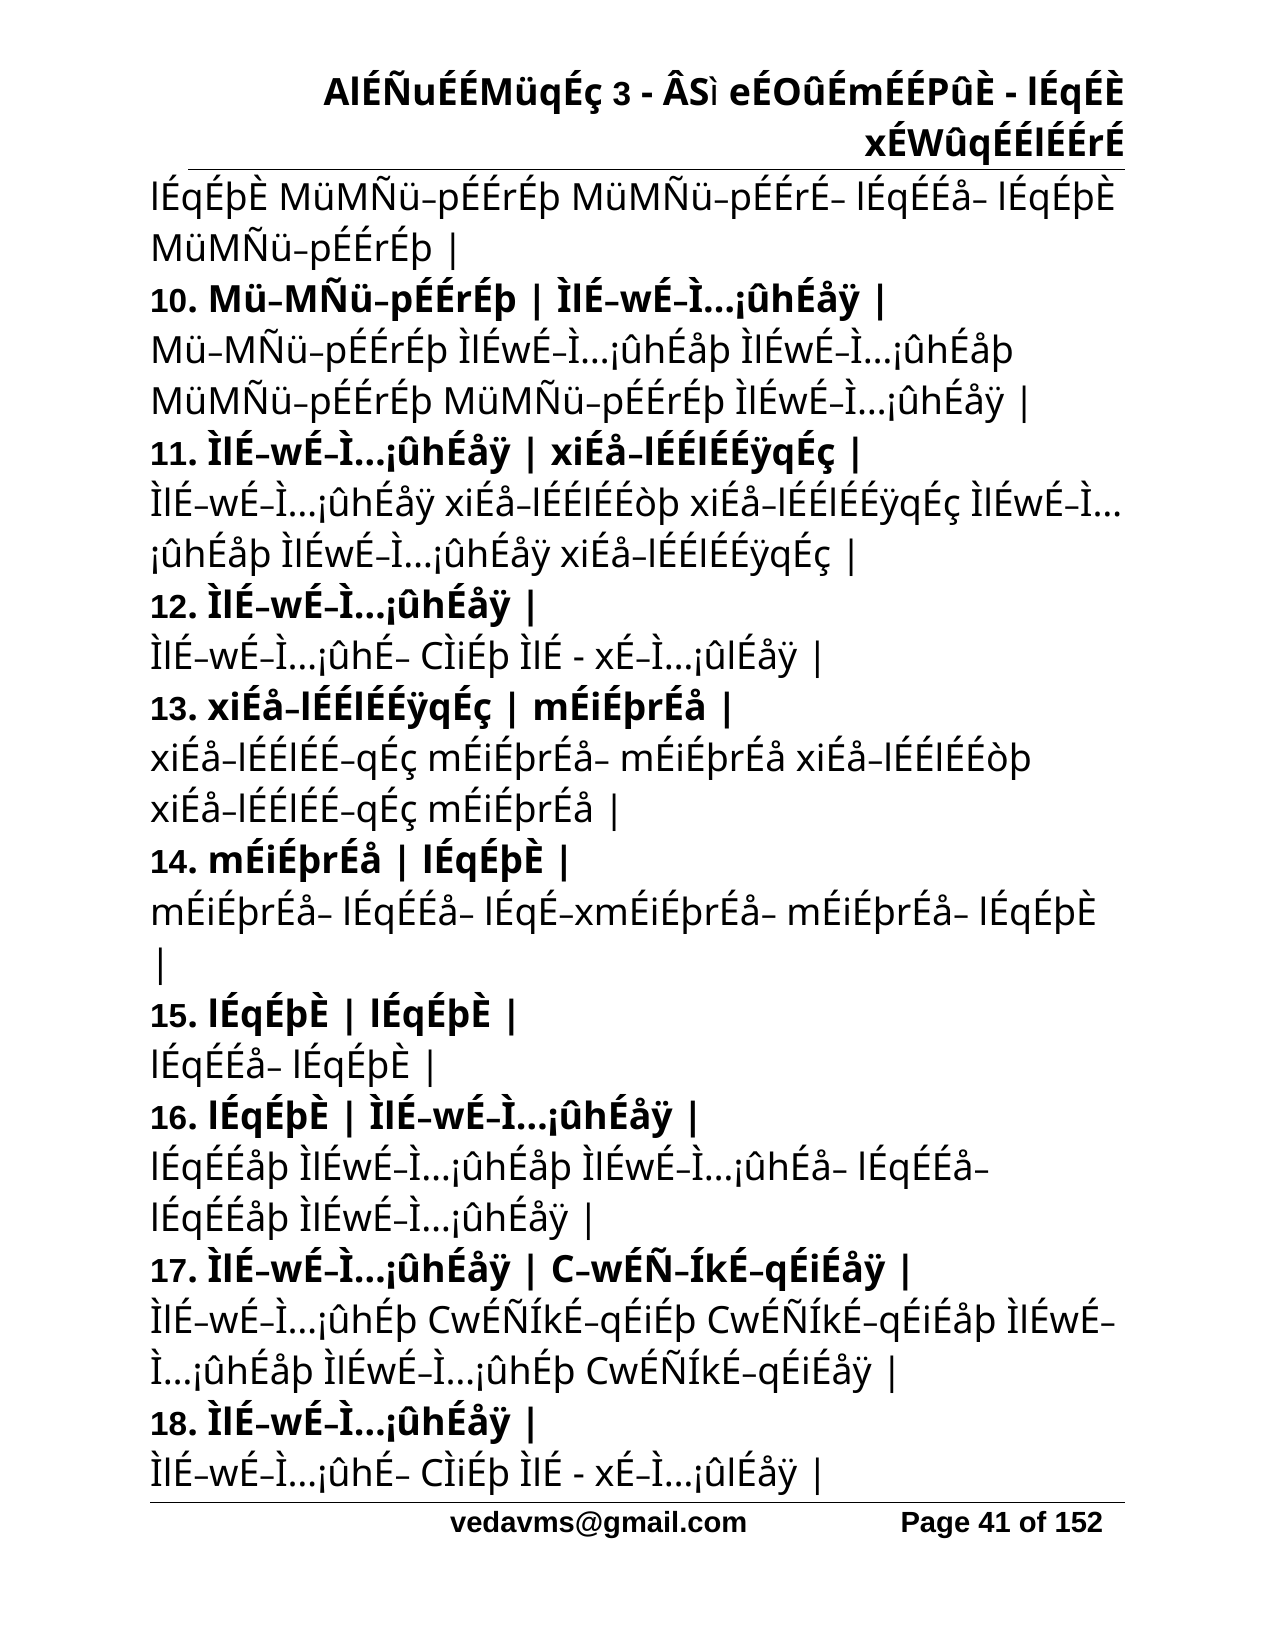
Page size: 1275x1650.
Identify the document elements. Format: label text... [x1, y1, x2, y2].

text 13. xiÉå–lÉÉlÉÉÿqÉç | mÉiÉþrÉå | [150, 681, 1125, 732]
text lÉqÉþÈ MüMÑü–pÉÉrÉþ MüMÑü–pÉÉrÉ– lÉqÉÉå– lÉqÉþÈ MüMÑü–pÉÉrÉþ | [150, 170, 1125, 272]
text 14. mÉiÉþrÉå | lÉqÉþÈ | [150, 834, 1125, 885]
text xiÉå–lÉÉlÉÉ–qÉç mÉiÉþrÉå– mÉiÉþrÉå xiÉå–lÉÉlÉÉòþ xiÉå–lÉÉlÉÉ–qÉç mÉiÉþrÉå | [150, 732, 1125, 834]
text 10. Mü–MÑü–pÉÉrÉþ | ÌlÉ–wÉ–Ì…¡ûhÉåÿ | [150, 272, 1125, 323]
text 17. ÌlÉ–wÉ–Ì…¡ûhÉåÿ | C–wÉÑ–ÍkÉ–qÉiÉåÿ | [150, 1242, 1125, 1293]
text lÉqÉÉå– lÉqÉþÈ | [150, 1038, 1125, 1089]
text 16. lÉqÉþÈ | ÌlÉ–wÉ–Ì…¡ûhÉåÿ | [150, 1089, 1125, 1140]
text lÉqÉÉåþ ÌlÉwÉ–Ì…¡ûhÉåþ ÌlÉwÉ–Ì…¡ûhÉå– lÉqÉÉå– lÉqÉÉåþ ÌlÉwÉ–Ì…¡ûhÉåÿ | [150, 1140, 1125, 1242]
text ÌlÉ–wÉ–Ì…¡ûhÉåÿ xiÉå–lÉÉlÉÉòþ xiÉå–lÉÉlÉÉÿqÉç ÌlÉwÉ–Ì…¡ûhÉåþ ÌlÉwÉ–Ì…¡ûhÉåÿ xiÉå–lÉÉlÉÉÿqÉç | [150, 476, 1125, 578]
text 18. ÌlÉ–wÉ–Ì…¡ûhÉåÿ | [150, 1395, 1125, 1446]
text Mü–MÑü–pÉÉrÉþ ÌlÉwÉ–Ì…¡ûhÉåþ ÌlÉwÉ–Ì…¡ûhÉåþ MüMÑü–pÉÉrÉþ MüMÑü–pÉÉrÉþ ÌlÉwÉ–Ì…¡ûhÉåÿ | [150, 323, 1125, 425]
text 11. ÌlÉ–wÉ–Ì…¡ûhÉåÿ | xiÉå–lÉÉlÉÉÿqÉç | [150, 425, 1125, 476]
text mÉiÉþrÉå– lÉqÉÉå– lÉqÉ–xmÉiÉþrÉå– mÉiÉþrÉå– lÉqÉþÈ | [150, 885, 1125, 987]
text ÌlÉ–wÉ–Ì…¡ûhÉ– CÌiÉþ ÌlÉ - xÉ–Ì…¡ûlÉåÿ | [150, 1446, 1125, 1497]
text ÌlÉ–wÉ–Ì…¡ûhÉþ CwÉÑÍkÉ–qÉiÉþ CwÉÑÍkÉ–qÉiÉåþ ÌlÉwÉ–Ì…¡ûhÉåþ ÌlÉwÉ–Ì…¡ûhÉþ CwÉÑÍkÉ–qÉiÉåÿ | [150, 1293, 1125, 1395]
text 15. lÉqÉþÈ | lÉqÉþÈ | [150, 987, 1125, 1038]
text ÌlÉ–wÉ–Ì…¡ûhÉ– CÌiÉþ ÌlÉ - xÉ–Ì…¡ûlÉåÿ | [150, 629, 1125, 681]
text 12. ÌlÉ–wÉ–Ì…¡ûhÉåÿ | [150, 578, 1125, 629]
